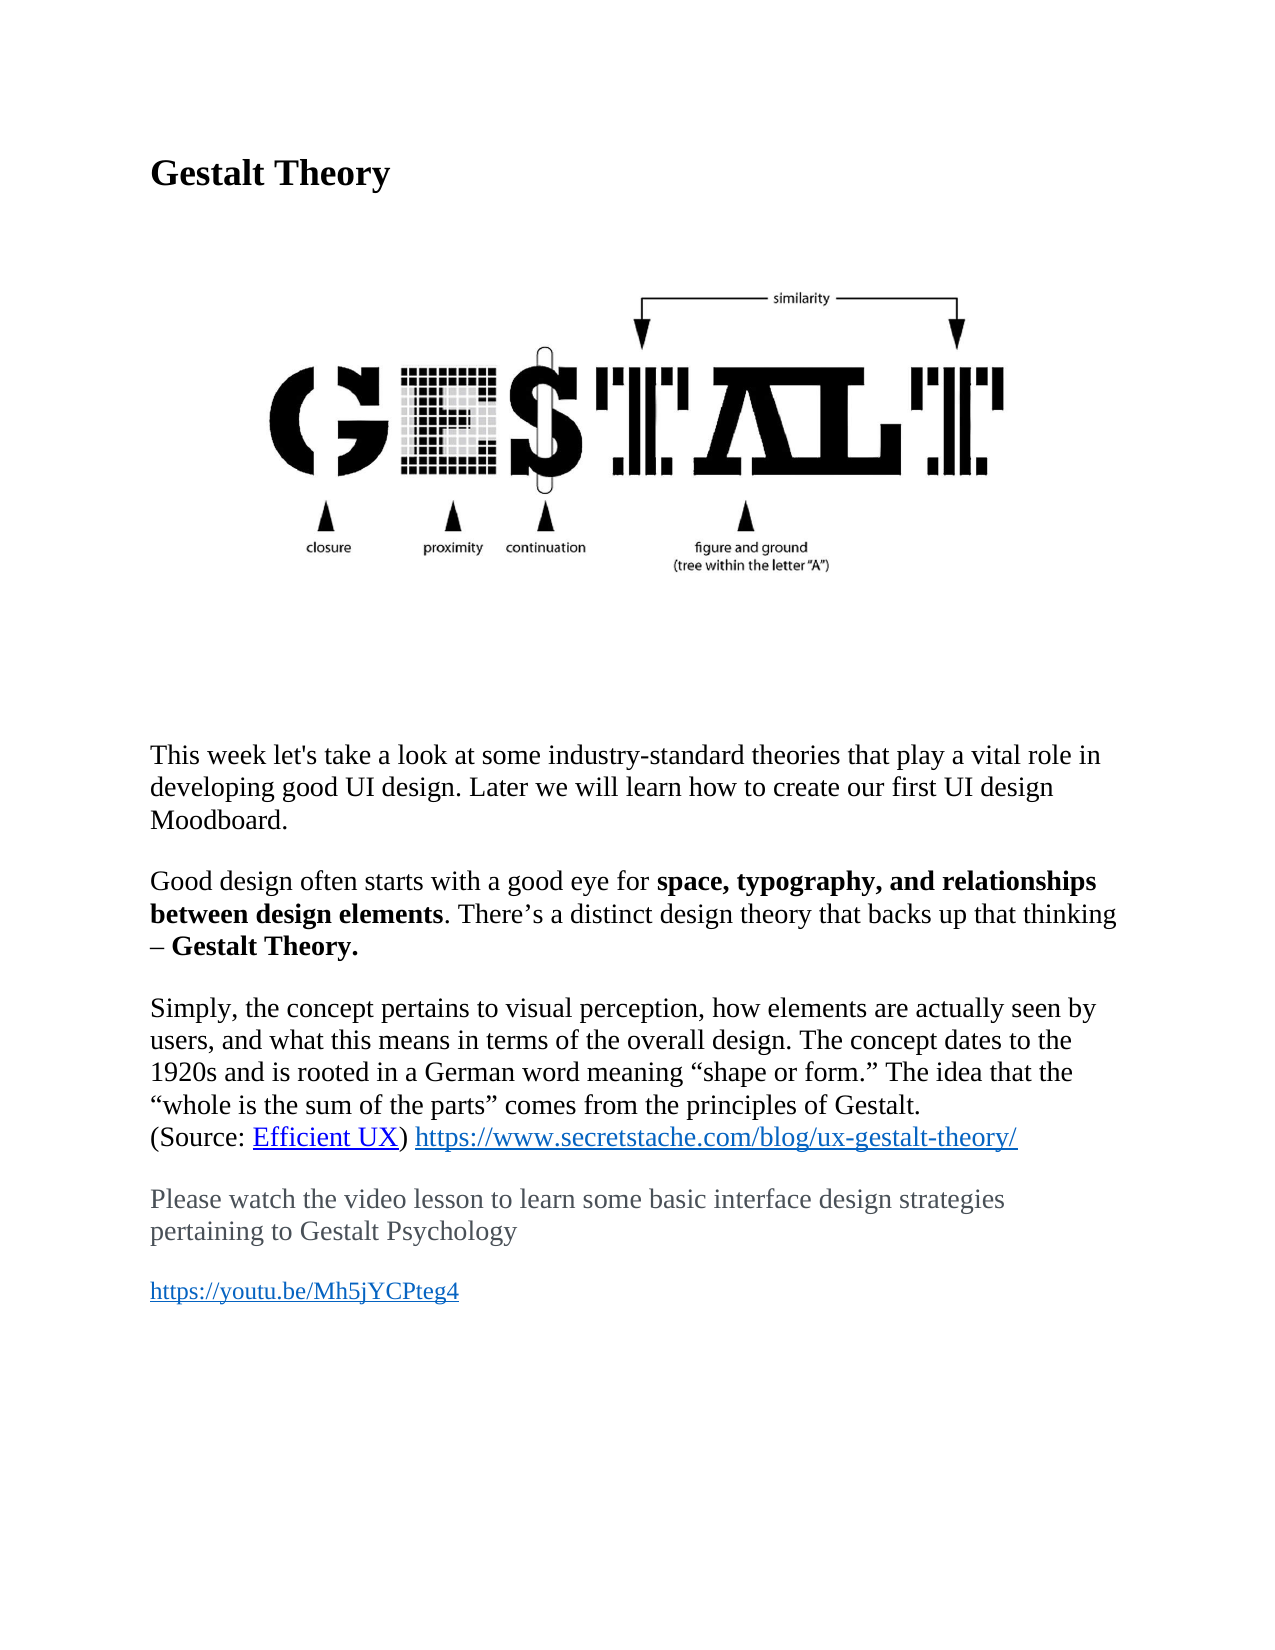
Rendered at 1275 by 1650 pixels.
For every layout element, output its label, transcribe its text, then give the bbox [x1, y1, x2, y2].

text https://youtu.be/Mh5jYCPteg4 [150, 1276, 1125, 1304]
text This week let's take a look at some industry-standard theories that play a vital role in developing good UI design. Later we will learn how to create our first UI design Moodboard. [150, 738, 1125, 835]
picture [231, 222, 1044, 651]
text Simply, the concept pertains to visual perception, how elements are actually seen by users, and what this means in terms of the overall design. The concept dates to the 1920s and is rooted in a German word meaning “shape or form.” The idea that the “whole is the sum of the parts” comes from the principles of Gestalt. (Source: Efficient UX) https://www.secretstache.com/blog/ux-gestalt-theory/ [150, 991, 1125, 1153]
text Please watch the video lesson to learn some basic interface design strategies pertaining to Gestalt Psychology [150, 1182, 1125, 1247]
text Gestalt Theory [150, 150, 1125, 193]
text Good design often starts with a good eye for space, typography, and relationships between design elements. There’s a distinct design theory that backs up that thinking – Gestalt Theory. [150, 864, 1125, 961]
